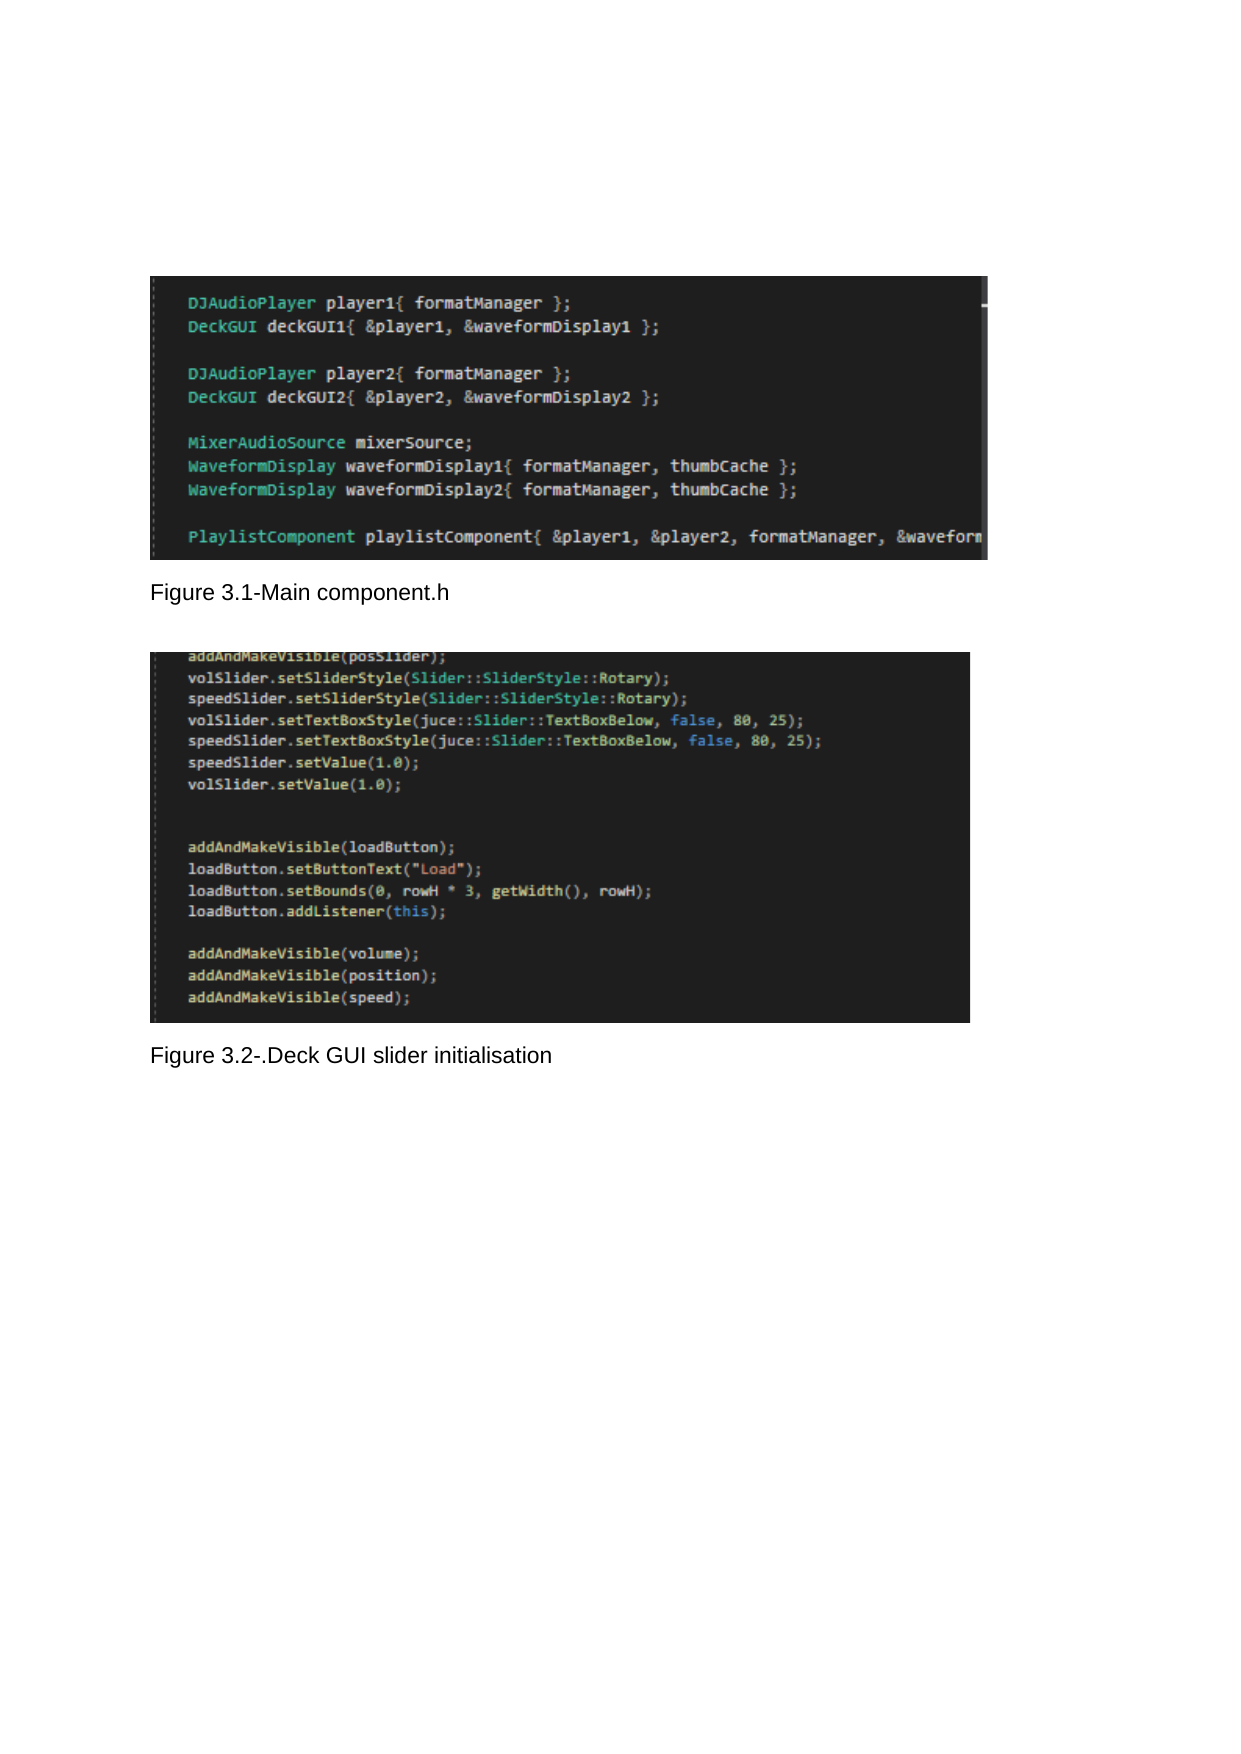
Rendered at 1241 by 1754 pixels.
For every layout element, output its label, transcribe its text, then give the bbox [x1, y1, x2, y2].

text Figure 3.1-Main component.h [150, 579, 1090, 605]
picture [150, 276, 988, 560]
picture [150, 652, 971, 1023]
text Figure 3.2-.Deck GUI slider initialisation [150, 1042, 1090, 1068]
